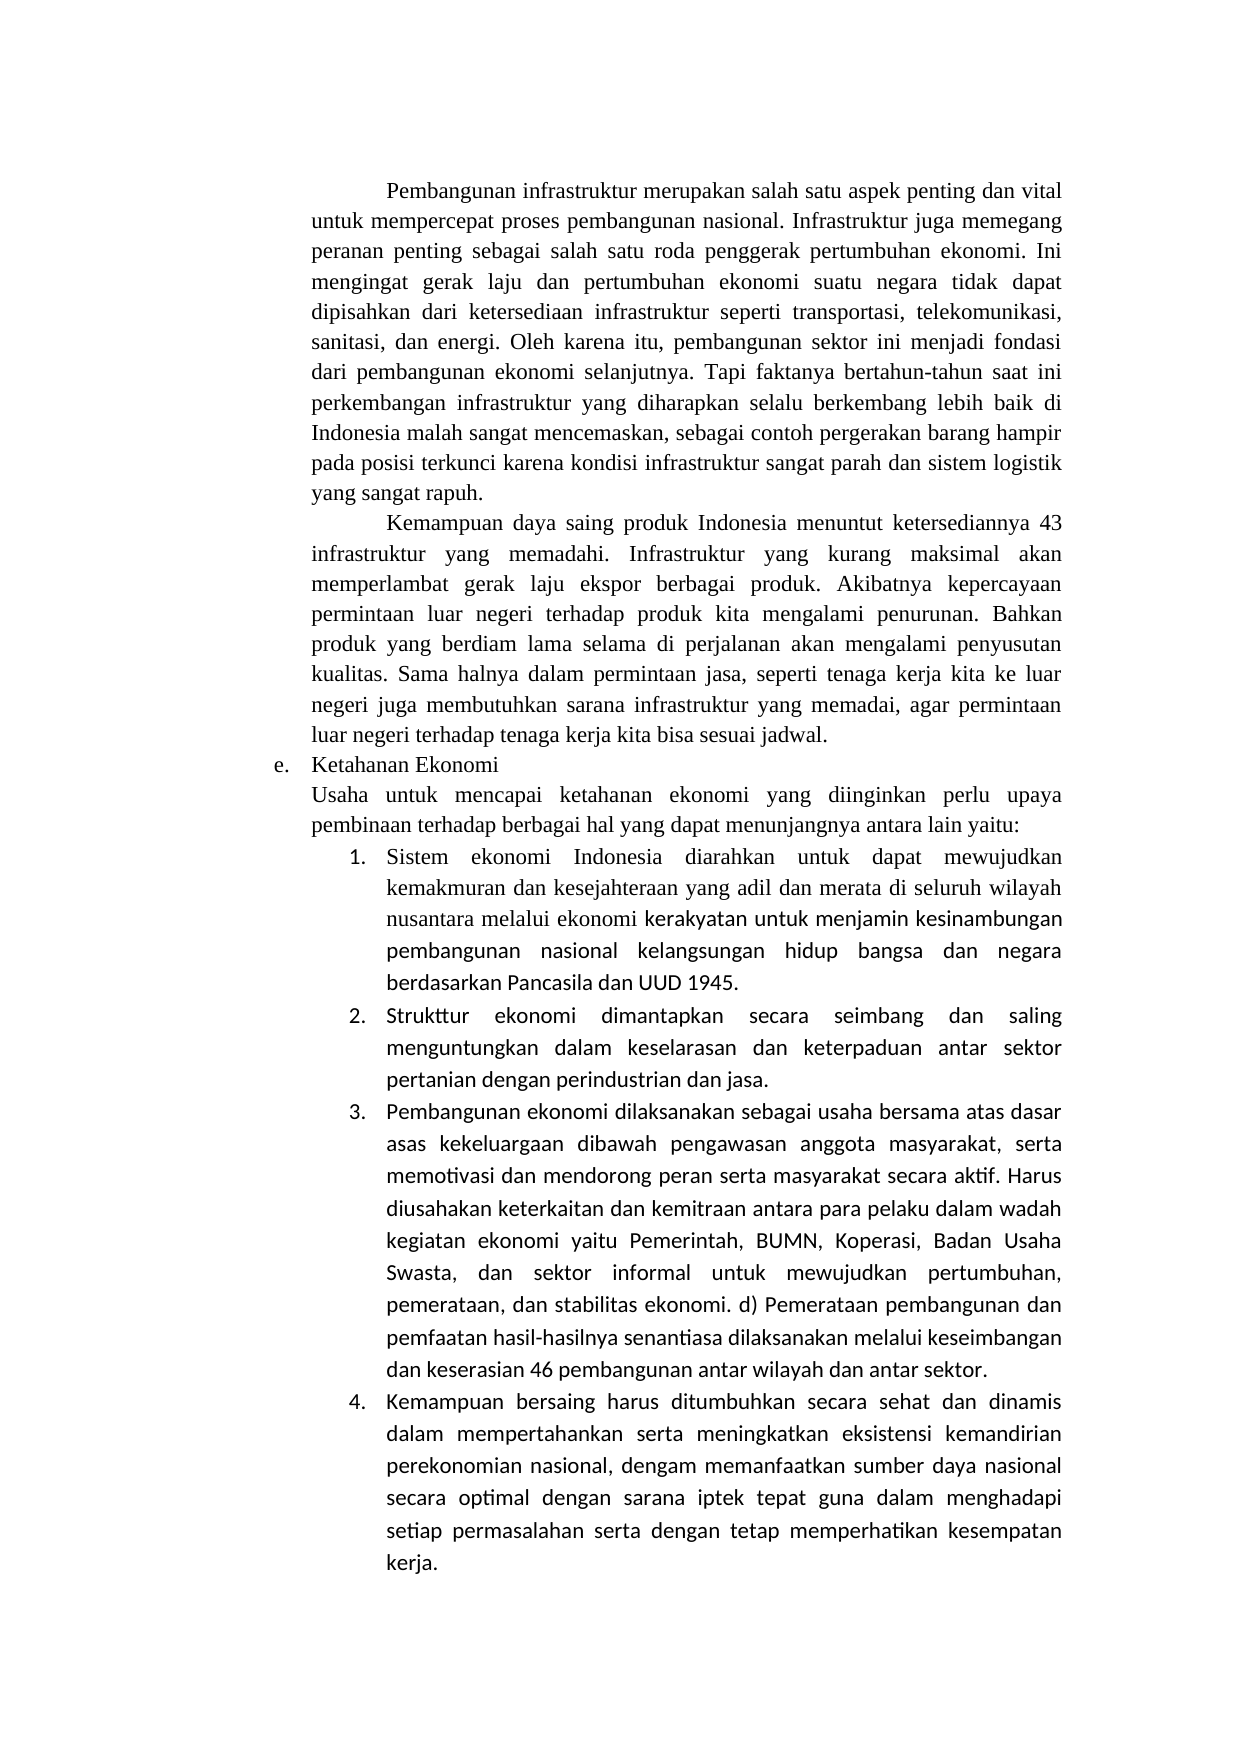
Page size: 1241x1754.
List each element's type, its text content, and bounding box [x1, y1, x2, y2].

list Strukttur ekonomi dimantapkan secara seimbang dan saling menguntungkan dalam keselarasan dan keterpaduan antar sektor pertanian dengan perindustrian dan jasa. [349, 1001, 1063, 1093]
list Ketahanan Ekonomi [274, 751, 1063, 777]
list Kemampuan daya saing produk Indonesia menuntut ketersediannya 43 infrastruktur yang memadahi. Infrastruktur yang kurang maksimal akan memperlambat gerak laju ekspor berbagai produk. Akibatnya kepercayaan permintaan luar negeri terhadap produk kita mengalami penurunan. Bahkan produk yang berdiam lama selama di perjalanan akan mengalami penyusutan kualitas. Sama halnya dalam permintaan jasa, seperti tenaga kerja kita ke luar negeri juga membutuhkan sarana infrastruktur yang memadai, agar permintaan luar negeri terhadap tenaga kerja kita bisa sesuai jadwal. [311, 509, 1063, 747]
list Usaha untuk mencapai ketahanan ekonomi yang diinginkan perlu upaya pembinaan terhadap berbagai hal yang dapat menunjangnya antara lain yaitu: [311, 781, 1063, 838]
list Pembangunan infrastruktur merupakan salah satu aspek penting dan vital untuk mempercepat proses pembangunan nasional. Infrastruktur juga memegang peranan penting sebagai salah satu roda penggerak pertumbuhan ekonomi. Ini mengingat gerak laju dan pertumbuhan ekonomi suatu negara tidak dapat dipisahkan dari ketersediaan infrastruktur seperti transportasi, telekomunikasi, sanitasi, dan energi. Oleh karena itu, pembangunan sektor ini menjadi fondasi dari pembangunan ekonomi selanjutnya. Tapi faktanya bertahun-tahun saat ini perkembangan infrastruktur yang diharapkan selalu berkembang lebih baik di Indonesia malah sangat mencemaskan, sebagai contoh pergerakan barang hampir pada posisi terkunci karena kondisi infrastruktur sangat parah dan sistem logistik yang sangat rapuh. [311, 177, 1063, 506]
list Sistem ekonomi Indonesia diarahkan untuk dapat mewujudkan kemakmuran dan kesejahteraan yang adil dan merata di seluruh wilayah nusantara melalui ekonomi kerakyatan untuk menjamin kesinambungan pembangunan nasional kelangsungan hidup bangsa dan negara berdasarkan Pancasila dan UUD 1945. [349, 842, 1063, 997]
list Pembangunan ekonomi dilaksanakan sebagai usaha bersama atas dasar asas kekeluargaan dibawah pengawasan anggota masyarakat, serta memotivasi dan mendorong peran serta masyarakat secara aktif. Harus diusahakan keterkaitan dan kemitraan antara para pelaku dalam wadah kegiatan ekonomi yaitu Pemerintah, BUMN, Koperasi, Badan Usaha Swasta, dan sektor informal untuk mewujudkan pertumbuhan, pemerataan, dan stabilitas ekonomi. d) Pemerataan pembangunan dan pemfaatan hasil-hasilnya senantiasa dilaksanakan melalui keseimbangan dan keserasian 46 pembangunan antar wilayah dan antar sektor. [349, 1097, 1063, 1383]
list Kemampuan bersaing harus ditumbuhkan secara sehat dan dinamis dalam mempertahankan serta meningkatkan eksistensi kemandirian perekonomian nasional, dengam memanfaatkan sumber daya nasional secara optimal dengan sarana iptek tepat guna dalam menghadapi setiap permasalahan serta dengan tetap memperhatikan kesempatan kerja. [349, 1387, 1063, 1576]
